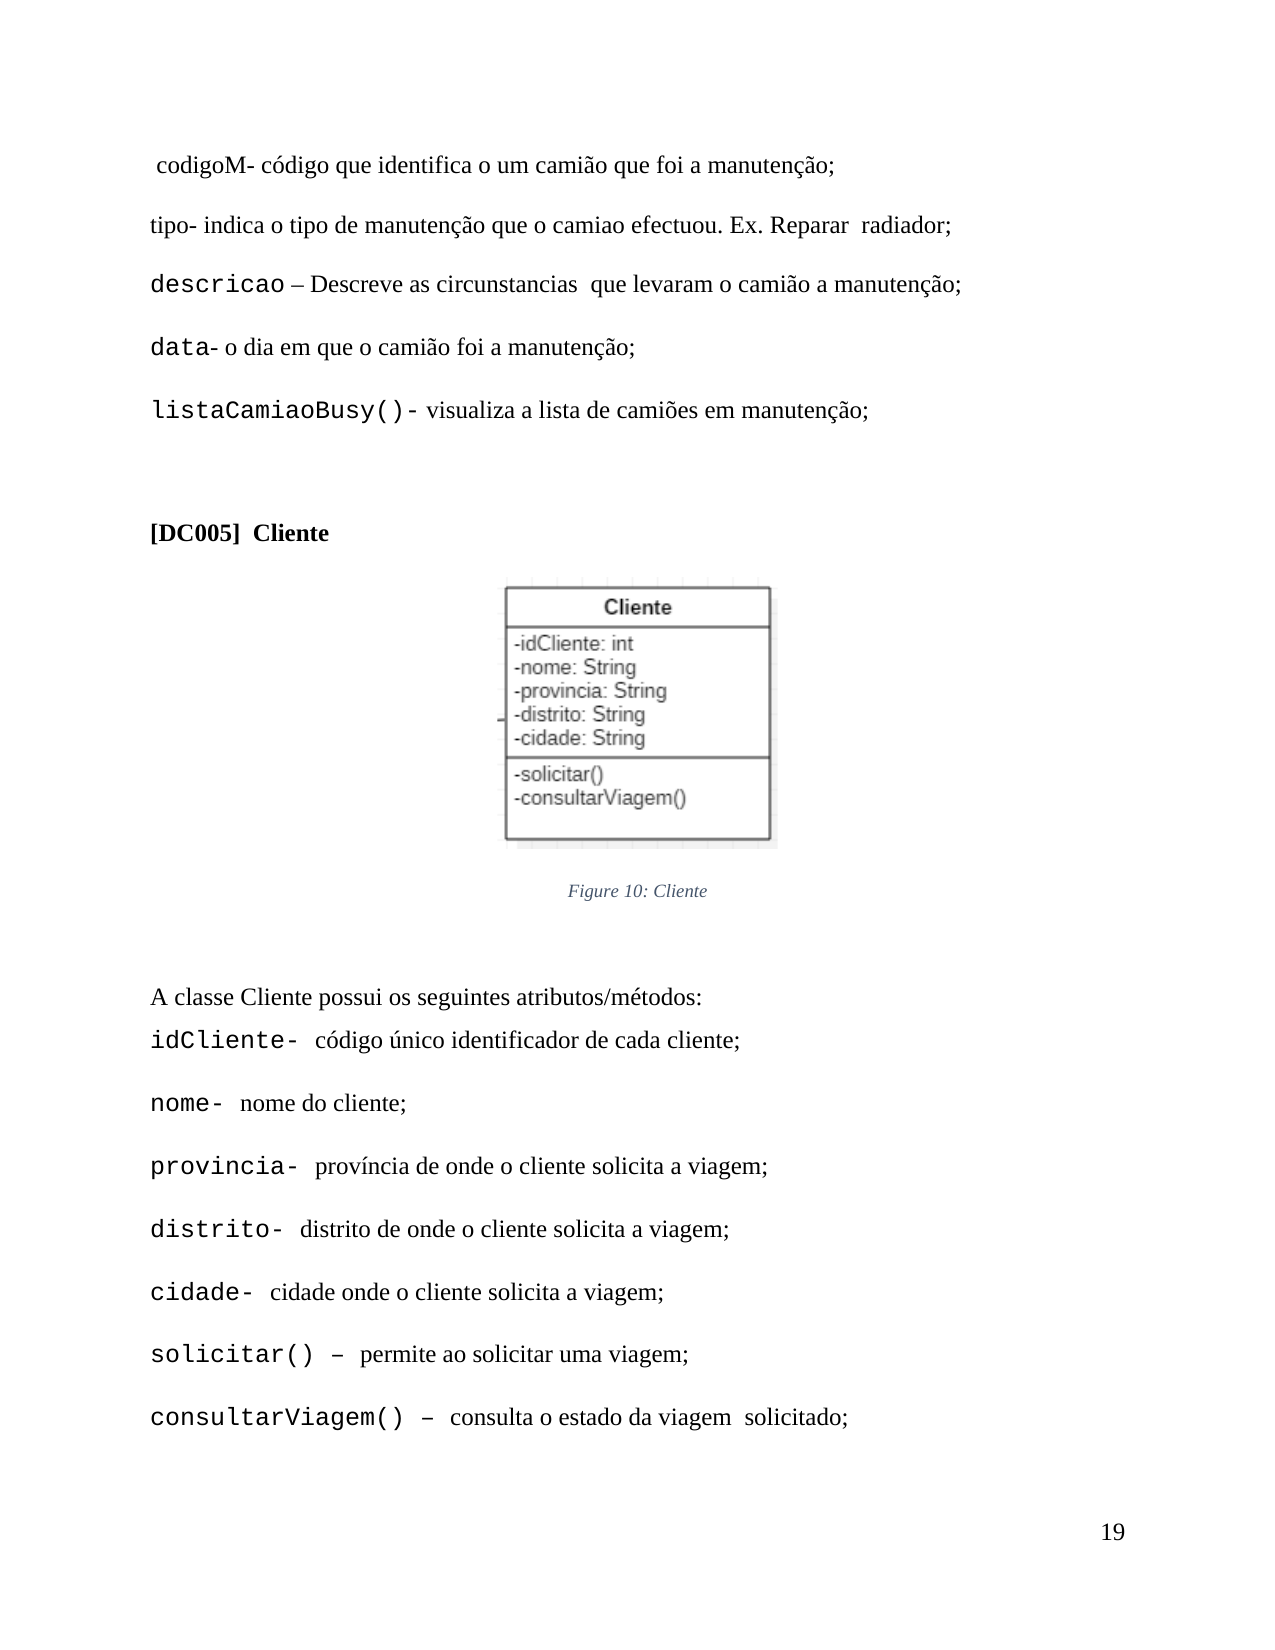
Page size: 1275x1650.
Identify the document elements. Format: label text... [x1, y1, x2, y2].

text data- o dia em que o camião foi a manutenção; [150, 332, 1125, 363]
picture [497, 577, 778, 849]
text [DC005] Cliente [150, 518, 1125, 547]
text descricao – Descreve as circunstancias que levaram o camião a manutenção; [150, 269, 1125, 300]
text consultarViagem() – consulta o estado da viagem solicitado; [150, 1402, 1125, 1433]
text A classe Cliente possui os seguintes atributos/métodos: idCliente- código único identificador de cada cliente; [150, 982, 1125, 1056]
text provincia- província de onde o cliente solicita a viagem; [150, 1151, 1125, 1182]
text codigoM- código que identifica o um camião que foi a manutenção; [150, 150, 1125, 179]
text listaCamiaoBusy()- visualiza a lista de camiões em manutenção; [150, 395, 1125, 426]
text Figure 10: Cliente [150, 880, 1125, 901]
text cidade- cidade onde o cliente solicita a viagem; [150, 1277, 1125, 1307]
text nome- nome do cliente; [150, 1088, 1125, 1119]
text tipo- indica o tipo de manutenção que o camiao efectuou. Ex. Reparar radiador; [150, 210, 1125, 238]
text distrito- distrito de onde o cliente solicita a viagem; [150, 1214, 1125, 1244]
text solicitar() – permite ao solicitar uma viagem; [150, 1339, 1125, 1370]
